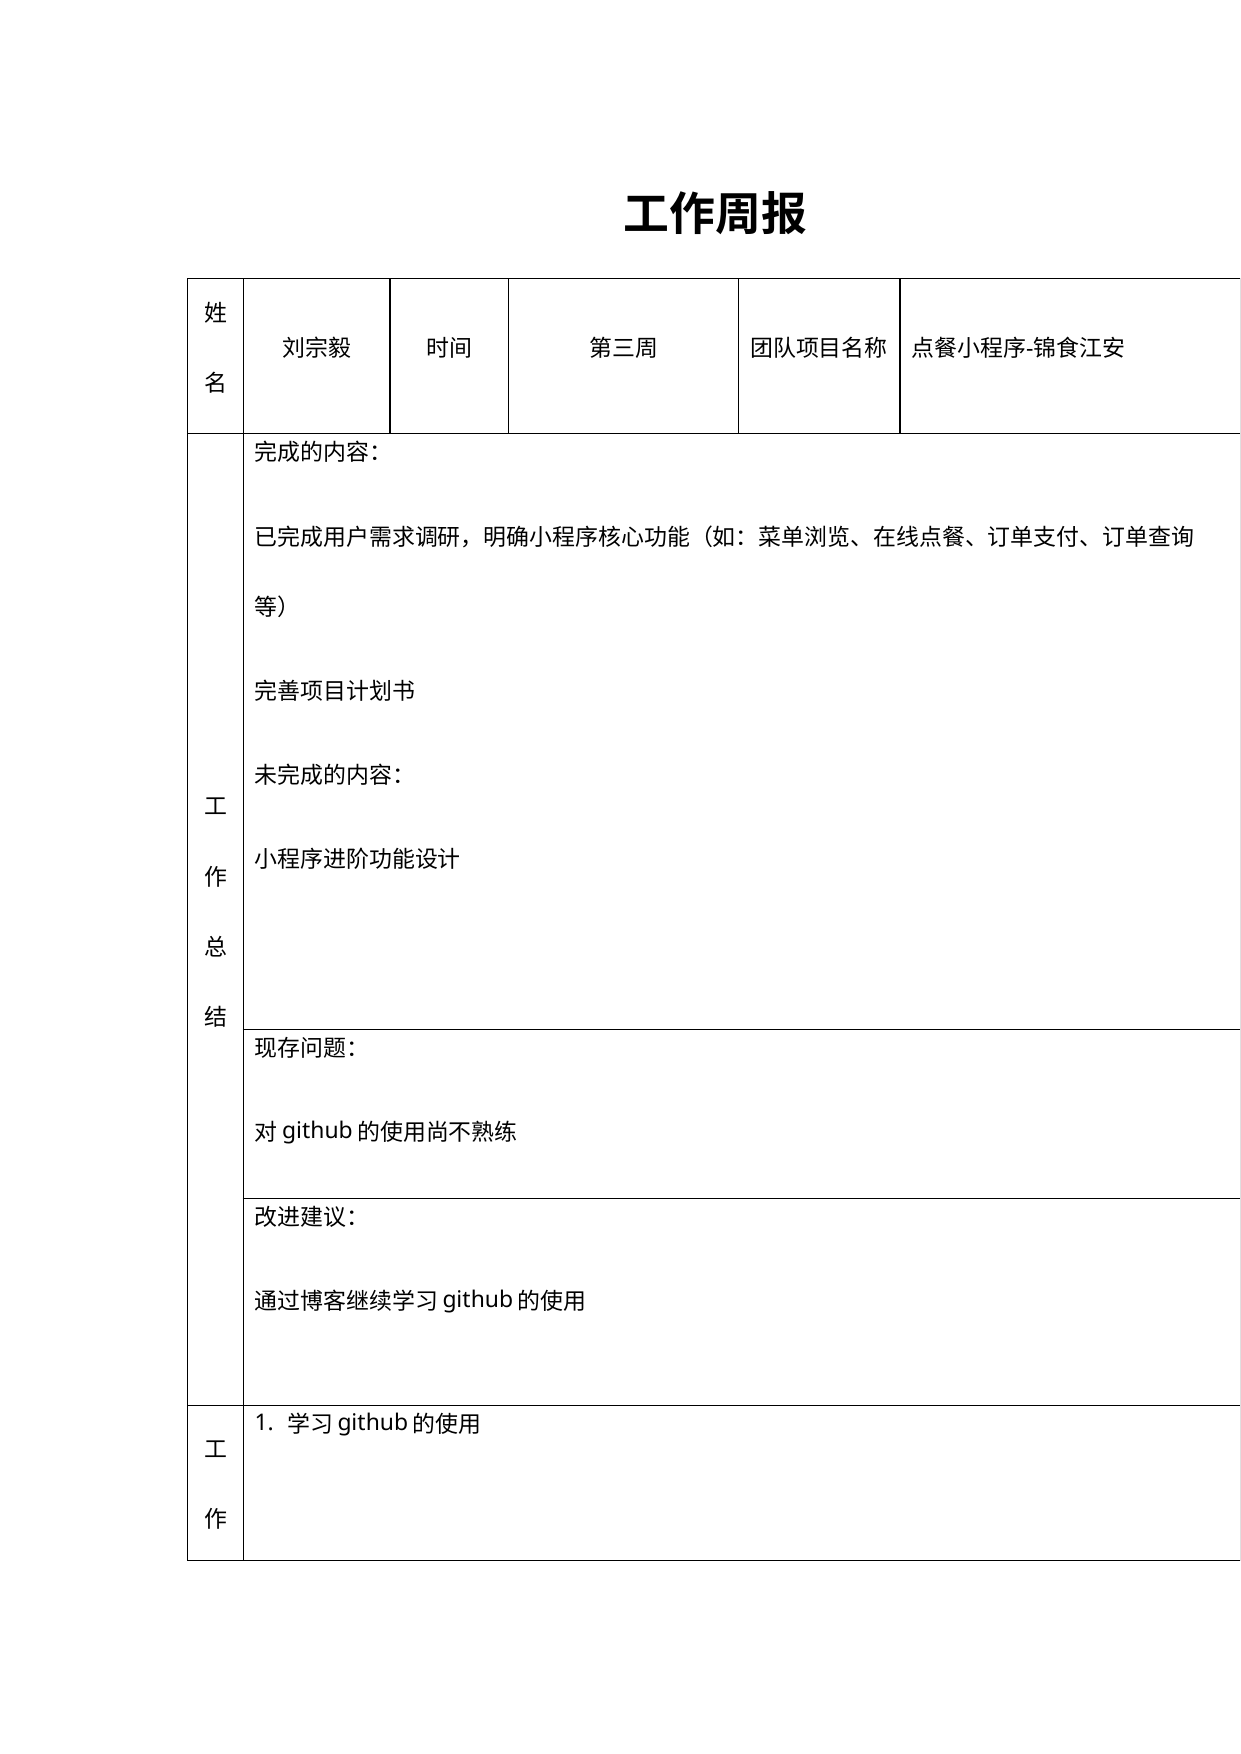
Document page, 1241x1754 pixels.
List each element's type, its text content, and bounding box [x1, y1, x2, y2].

table_cell 姓名 [188, 279, 243, 433]
table_cell 学习github的使用 初步搭建项目框架 [244, 1406, 1240, 1560]
table_cell 完成的内容： 已完成用户需求调研，明确小程序核心功能（如：菜单浏览、在线点餐、订单支付、订单查询等） 完善项目计划书 未完成的内容： 小程序进阶功能设计 [244, 434, 1240, 1028]
table_cell 刘宗毅 [244, 279, 389, 433]
table_cell 改进建议： 通过博客继续学习github的使用 [244, 1199, 1240, 1405]
table_header 工作周报 [188, 162, 1240, 278]
table_cell 工作计划 [188, 1406, 243, 1560]
table_cell 时间 [391, 279, 508, 433]
table_cell 现存问题： 对github的使用尚不熟练 [244, 1030, 1240, 1198]
table_cell 第三周 [509, 279, 738, 433]
table_cell 工作总结 [188, 434, 243, 1405]
table_cell 团队项目名称 [739, 279, 899, 433]
table_cell 点餐小程序-锦食江安 [901, 279, 1240, 433]
